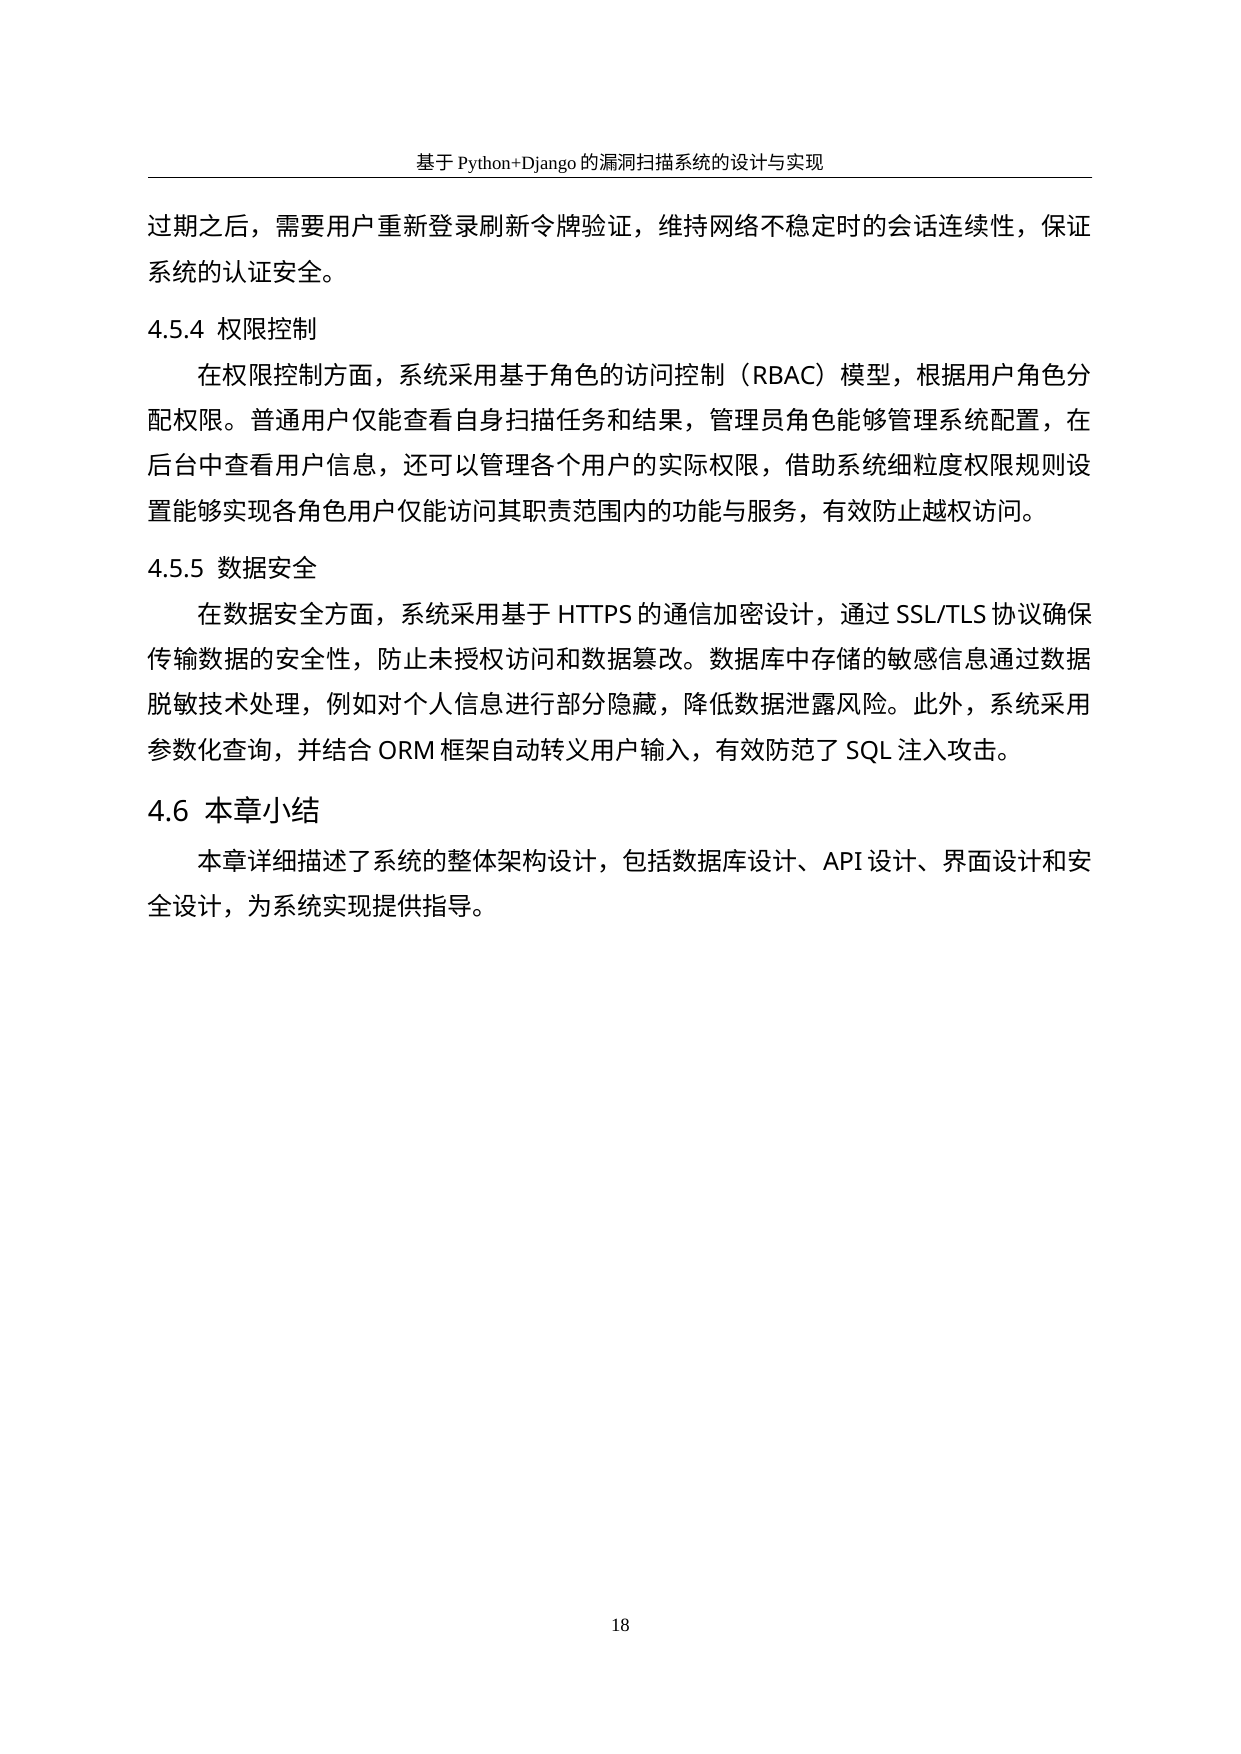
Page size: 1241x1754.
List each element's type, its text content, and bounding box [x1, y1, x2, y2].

subtitle 本章小结 [148, 788, 1092, 830]
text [148, 207, 1092, 288]
subtitle 数据安全 [148, 549, 1092, 585]
subtitle 权限控制 [148, 310, 1092, 346]
text 在权限控制方面，系统采用基于角色的访问控制（RBAC）模型，根据用户角色分配权限。普通用户仅能查看自身扫描任务和结果，管理员角色能够管理系统配置，在后台中查看用户信息，还可以管理各个用户的实际权限，借助系统细粒度权限规则设置能够实现各角色用户仅能访问其职责范围内的功能与服务，有效防止越权访问。 [148, 355, 1092, 527]
text 本章详细描述了系统的整体架构设计，包括数据库设计、API设计、界面设计和安全设计，为系统实现提供指导。 [148, 841, 1092, 922]
text 在数据安全方面，系统采用基于HTTPS的通信加密设计，通过SSL/TLS协议确保传输数据的安全性，防止未授权访问和数据篡改。数据库中存储的敏感信息通过数据脱敏技术处理，例如对个人信息进行部分隐藏，降低数据泄露风险。此外，系统采用参数化查询，并结合ORM框架自动转义用户输入，有效防范了SQL注入攻击。 [148, 594, 1092, 766]
